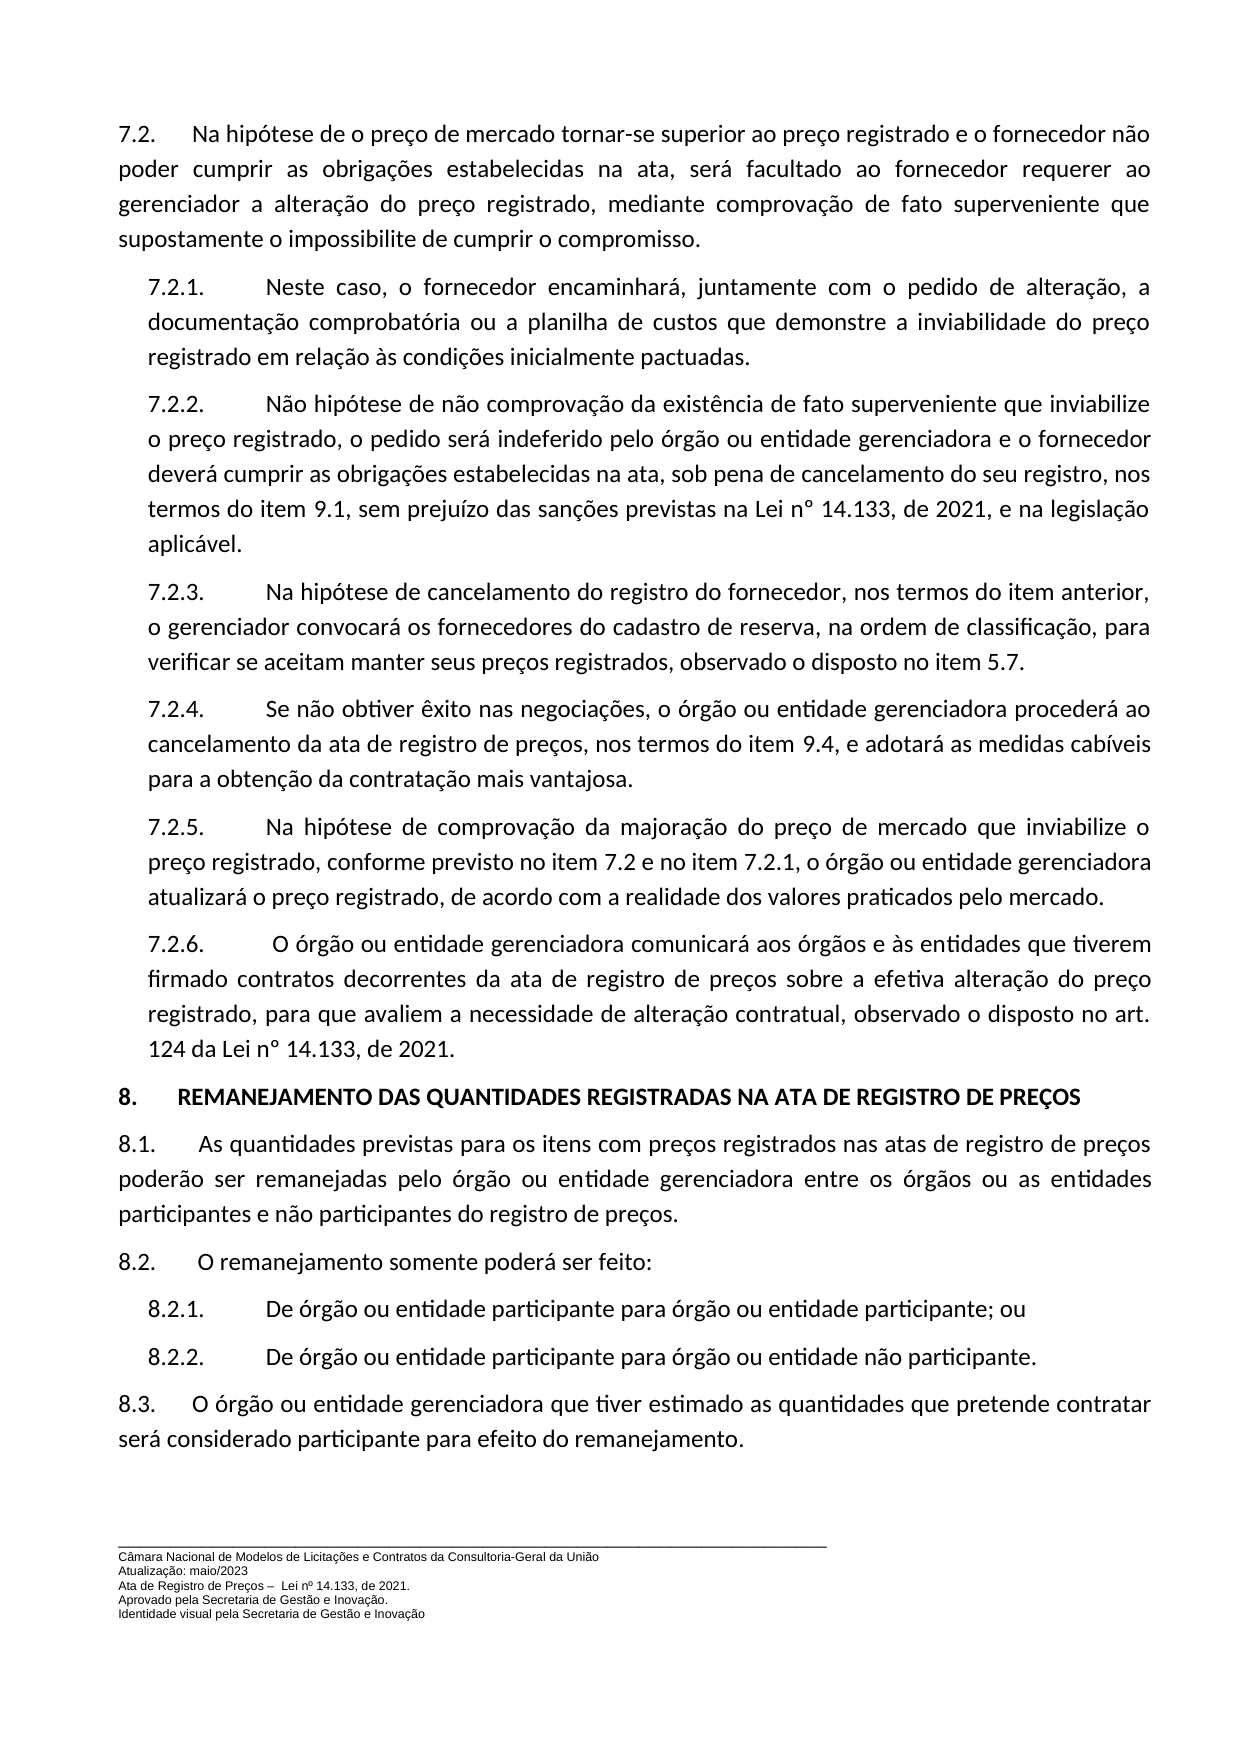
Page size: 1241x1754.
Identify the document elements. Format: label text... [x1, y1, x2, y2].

list Na hipótese de o preço de mercado tornar-se superior ao preço registrado e o fornecedor não poder cumprir as obrigações estabelecidas na ata, será facultado ao fornecedor requerer ao gerenciador a alteração do preço registrado, mediante comprovação de fato superveniente que supostamente o impossibilite de cumprir o compromisso. [118, 118, 1152, 254]
list As quantidades previstas para os itens com preços registrados nas atas de registro de preços poderão ser remanejadas pelo órgão ou entidade gerenciadora entre os órgãos ou as entidades participantes e não participantes do registro de preços. [118, 1128, 1152, 1229]
list O remanejamento somente poderá ser feito: [118, 1246, 1152, 1276]
list Se não obtiver êxito nas negociações, o órgão ou entidade gerenciadora procederá ao cancelamento da ata de registro de preços, nos termos do item 9.4., e adotará as medidas cabíveis para a obtenção da contratação mais vantajosa. [148, 693, 1152, 794]
list Na hipótese de cancelamento do registro do fornecedor, nos termos do item anterior, o gerenciador convocará os fornecedores do cadastro de reserva, na ordem de classificação, para verificar se aceitam manter seus preços registrados, observado o disposto no item 5.7. [148, 576, 1152, 676]
list Neste caso, o fornecedor encaminhará, juntamente com o pedido de alteração, a documentação comprobatória ou a planilha de custos que demonstre a inviabilidade do preço registrado em relação às condições inicialmente pactuadas. [148, 271, 1152, 371]
list REMANEJAMENTO DAS QUANTIDADES REGISTRADAS NA ATA DE REGISTRO DE PREÇOS [118, 1081, 1152, 1111]
list Na hipótese de comprovação da majoração do preço de mercado que inviabilize o preço registrado, conforme previsto no item 7.2. e no item 7.2.1., o órgão ou entidade gerenciadora atualizará o preço registrado, de acordo com a realidade dos valores praticados pelo mercado. [148, 811, 1152, 911]
list Não hipótese de não comprovação da existência de fato superveniente que inviabilize o preço registrado, o pedido será indeferido pelo órgão ou entidade gerenciadora e o fornecedor deverá cumprir as obrigações estabelecidas na ata, sob pena de cancelamento do seu registro, nos termos do item 9.1., sem prejuízo das sanções previstas na Lei nº 14.133, de 2021, e na legislação aplicável. [148, 388, 1152, 559]
list De órgão ou entidade participante para órgão ou entidade não participante. [148, 1341, 1152, 1371]
list De órgão ou entidade participante para órgão ou entidade participante; ou [148, 1293, 1152, 1324]
list O órgão ou entidade gerenciadora comunicará aos órgãos e às entidades que tiverem firmado contratos decorrentes da ata de registro de preços sobre a efetiva alteração do preço registrado, para que avaliem a necessidade de alteração contratual, observado o disposto no art. 124 da Lei nº 14.133, de 2021. [148, 928, 1152, 1064]
list O órgão ou entidade gerenciadora que tiver estimado as quantidades que pretende contratar será considerado participante para efeito do remanejamento. [118, 1388, 1152, 1454]
